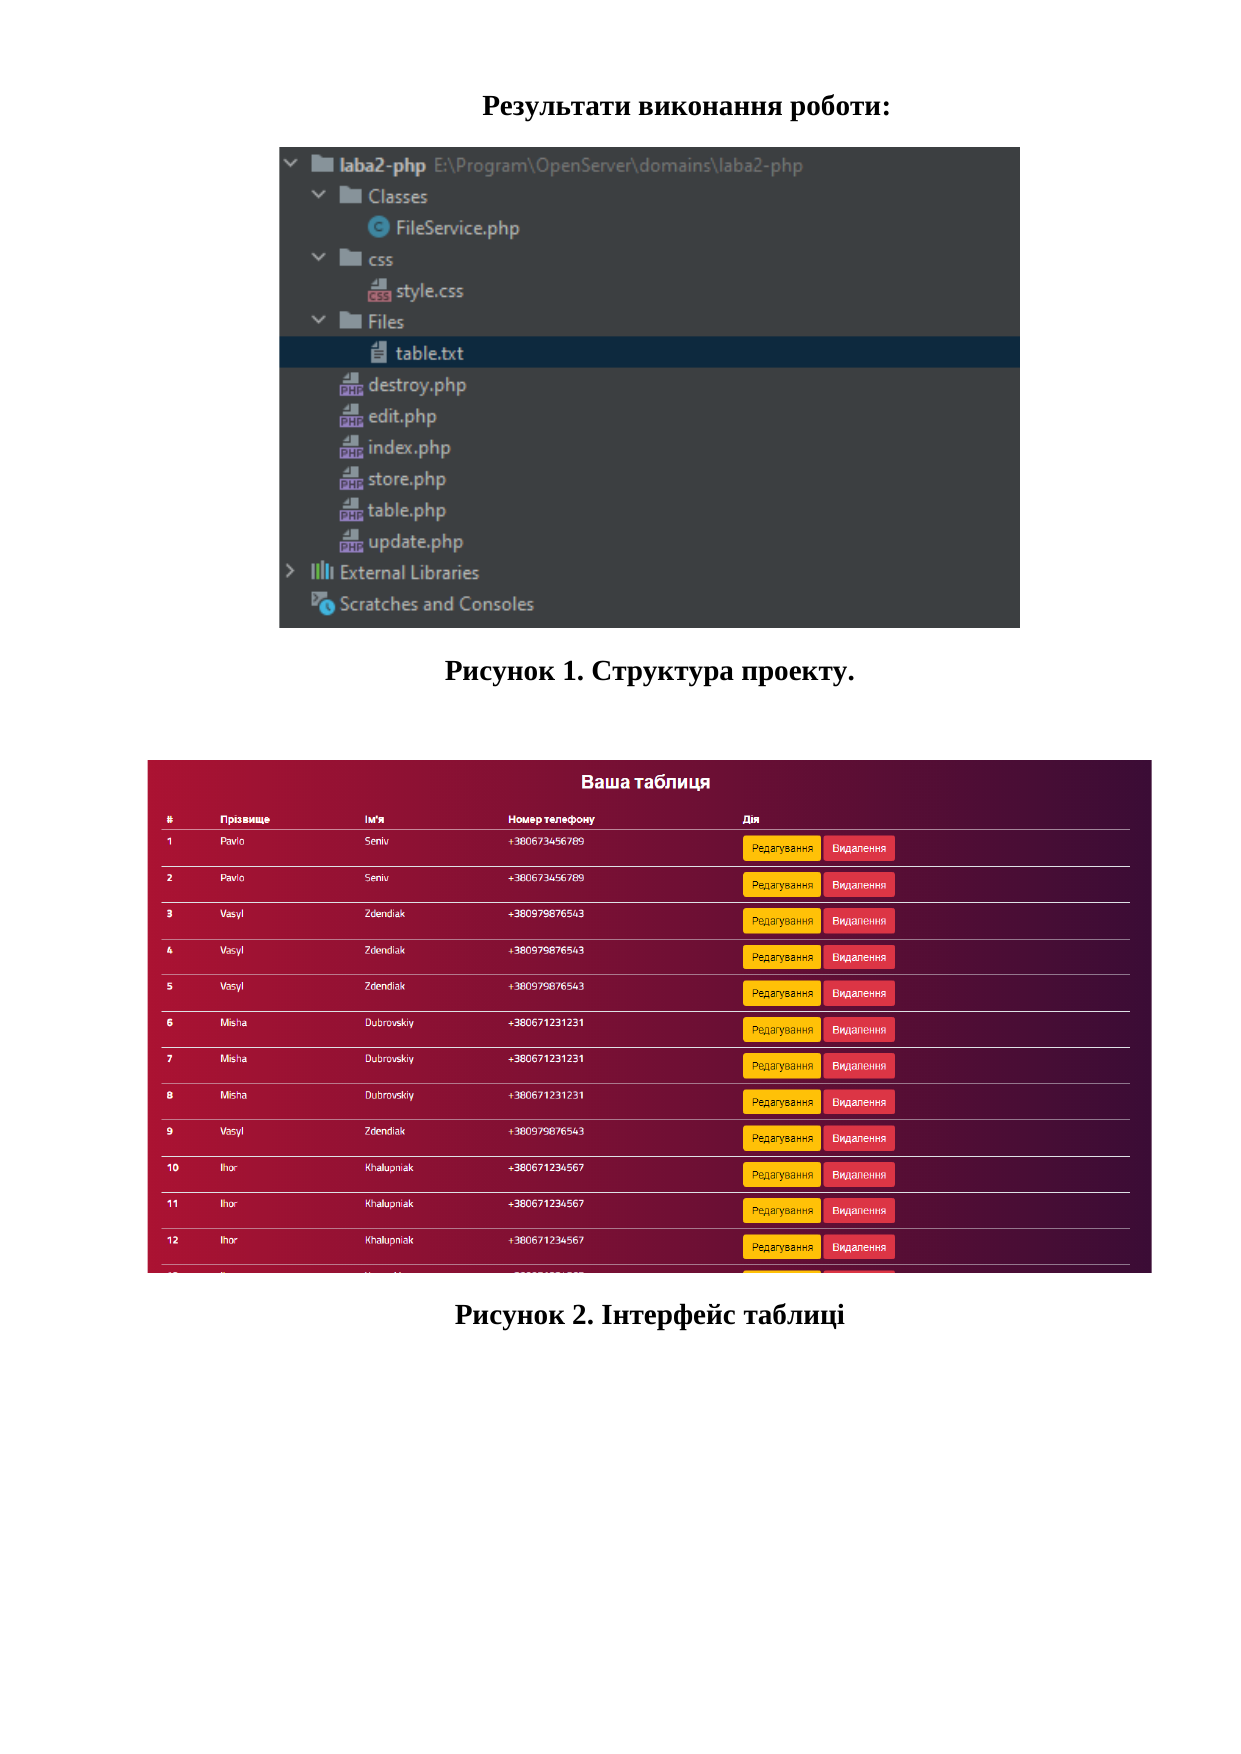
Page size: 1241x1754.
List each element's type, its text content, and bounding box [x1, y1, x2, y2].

picture [147, 760, 1152, 1273]
text Результати виконання роботи: [148, 88, 1152, 122]
text Рисунок 1. Структура проекту. [148, 653, 1152, 686]
text Рисунок 2. Інтерфейс таблиці [148, 1297, 1152, 1331]
picture [279, 147, 1020, 628]
